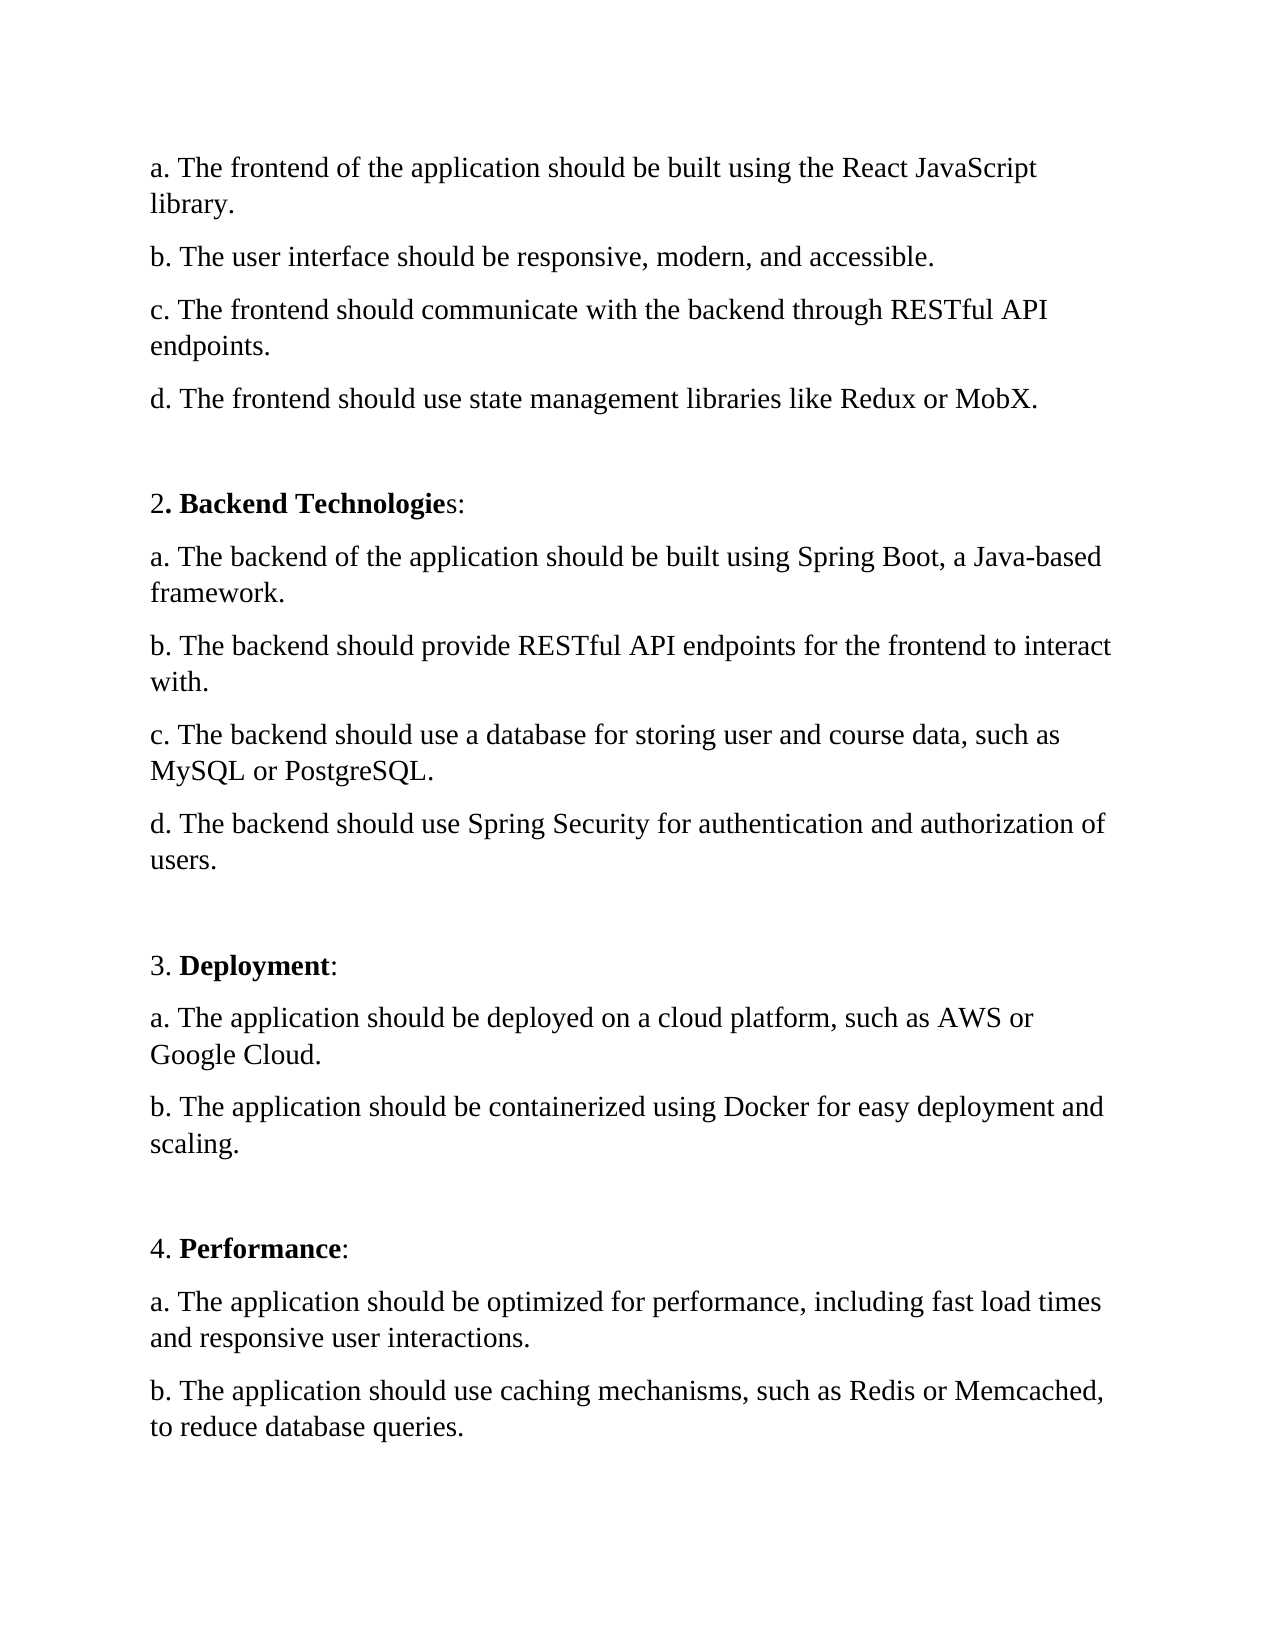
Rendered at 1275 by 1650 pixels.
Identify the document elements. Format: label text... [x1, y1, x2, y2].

text d. The backend should use Spring Security for authentication and authorization of users. [150, 806, 1125, 876]
text c. The frontend should communicate with the backend through RESTful API endpoints. [150, 292, 1125, 361]
text b. The application should be containerized using Docker for easy deployment and scaling. [150, 1089, 1125, 1159]
text a. The application should be optimized for performance, including fast load times and responsive user interactions. [150, 1284, 1125, 1354]
text a. The backend of the application should be built using Spring Boot, a Java-based framework. [150, 539, 1125, 609]
text b. The backend should provide RESTful API endpoints for the frontend to interact with. [150, 628, 1125, 698]
text 4. Performance: [150, 1231, 1125, 1265]
text a. The application should be deployed on a cloud platform, such as AWS or Google Cloud. [150, 1001, 1125, 1070]
text a. The frontend of the application should be built using the React JavaScript library. [150, 150, 1125, 220]
text 2. Backend Technologies: [150, 486, 1125, 520]
text b. The user interface should be responsive, modern, and accessible. [150, 239, 1125, 272]
text 3. Deployment: [150, 948, 1125, 981]
text c. The backend should use a database for storing user and course data, such as MySQL or PostgreSQL. [150, 717, 1125, 787]
text d. The frontend should use state management libraries like Redux or MobX. [150, 381, 1125, 414]
text b. The application should use caching mechanisms, such as Redis or Memcached, to reduce database queries. [150, 1373, 1125, 1443]
